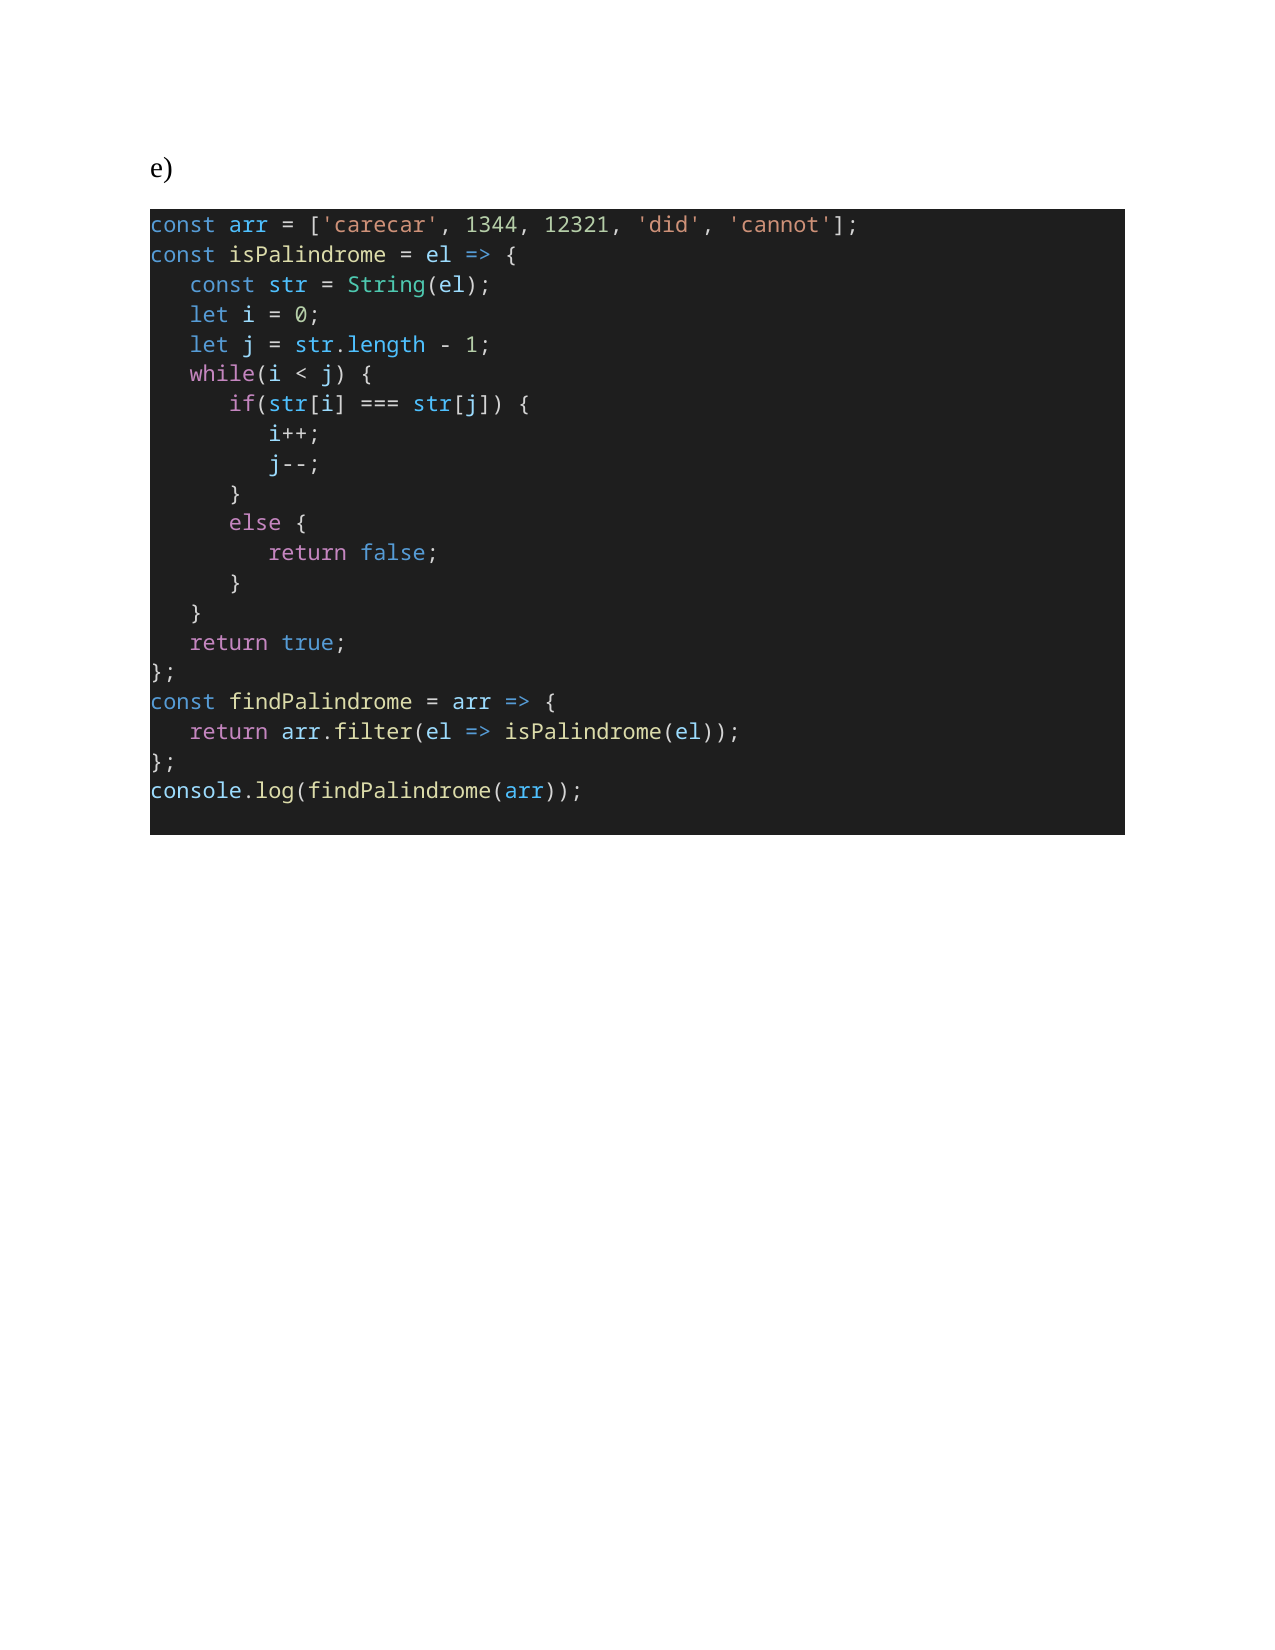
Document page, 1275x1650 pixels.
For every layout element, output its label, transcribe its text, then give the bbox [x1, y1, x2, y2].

text let j = str.length - 1; [150, 328, 1125, 358]
text const str = String(el); [150, 269, 1125, 299]
text while(i < j) { [150, 358, 1125, 388]
text else { [150, 507, 1125, 537]
text const isPalindrome = el => { [150, 239, 1125, 269]
text i++; [150, 418, 1125, 448]
text if(str[i] === str[j]) { [150, 388, 1125, 418]
text return false; [150, 537, 1125, 567]
text const arr = ['carecar', 1344, 12321, 'did', 'cannot']; [150, 209, 1125, 239]
text }; [150, 746, 1125, 775]
text j--; [150, 448, 1125, 477]
text e) [150, 150, 1125, 183]
text let i = 0; [150, 299, 1125, 328]
text const findPalindrome = arr => { [150, 686, 1125, 716]
text return arr.filter(el => isPalindrome(el)); [150, 716, 1125, 746]
text } [150, 567, 1125, 597]
text } [150, 597, 1125, 626]
text console.log(findPalindrome(arr)); [150, 775, 1125, 805]
text return true; [150, 626, 1125, 656]
text }; [150, 656, 1125, 686]
text } [150, 477, 1125, 507]
